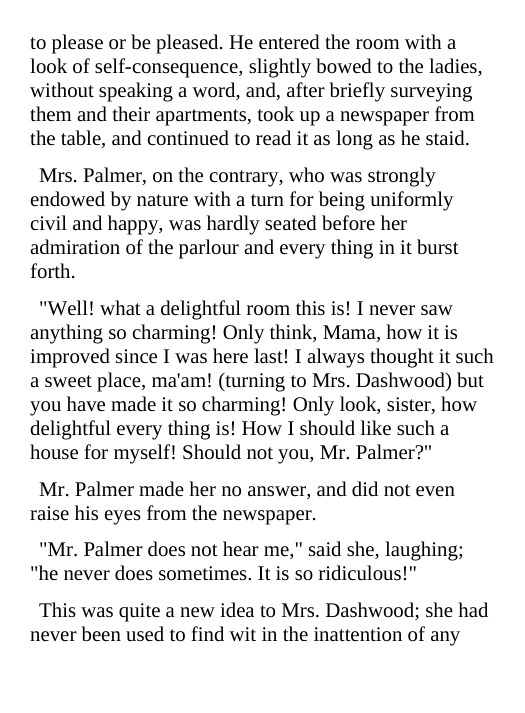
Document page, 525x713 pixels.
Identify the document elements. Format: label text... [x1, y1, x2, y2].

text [30, 30, 495, 150]
text "Mr. Palmer does not hear me," said she, laughing; "he never does sometimes. It is so ridiculous!" [30, 537, 495, 585]
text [30, 598, 495, 646]
text Mr. Palmer made her no answer, and did not even raise his eyes from the newspaper. [30, 477, 495, 525]
text Mrs. Palmer, on the contrary, who was strongly endowed by nature with a turn for being uniformly civil and happy, was hardly seated before her admiration of the parlour and every thing in it burst forth. [30, 163, 495, 283]
text "Well! what a delightful room this is! I never saw anything so charming! Only think, Mama, how it is improved since I was here last! I always thought it such a sweet place, ma'am! (turning to Mrs. Dashwood) but you have made it so charming! Only look, sister, how delightful every thing is! How I should like such a house for myself! Should not you, Mr. Palmer?" [30, 296, 495, 464]
